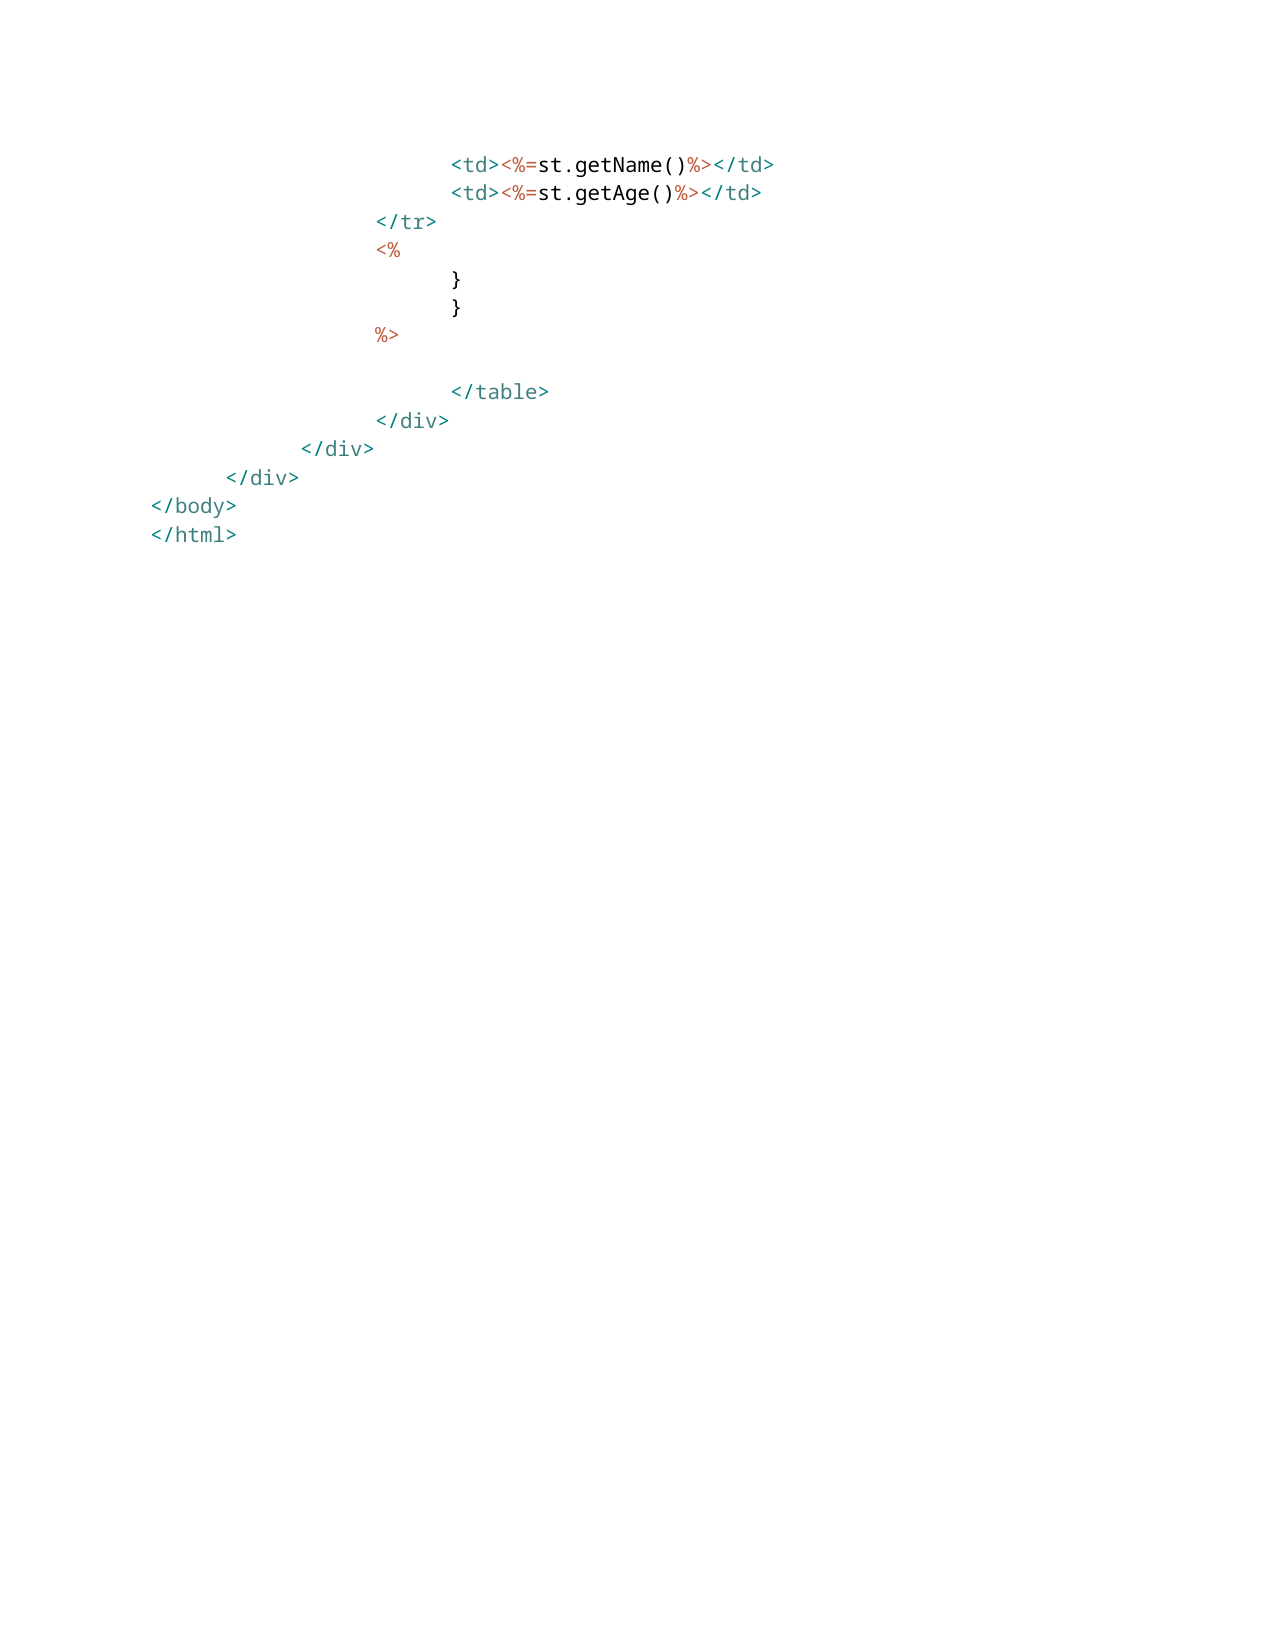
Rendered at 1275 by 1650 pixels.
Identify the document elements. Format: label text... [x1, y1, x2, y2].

text <td><%=st.getAge()%></td> [150, 178, 1125, 207]
text } [150, 292, 1125, 321]
text <% [150, 235, 1125, 264]
text </table> [150, 377, 1125, 406]
text <td><%=st.getName()%></td> [150, 150, 1125, 178]
text </div> [150, 406, 1125, 434]
text </html> [150, 520, 1125, 548]
text </tr> [150, 207, 1125, 235]
text } [150, 264, 1125, 292]
text </body> [150, 491, 1125, 520]
text </div> [150, 463, 1125, 491]
text %> [150, 321, 1125, 349]
text </div> [150, 434, 1125, 463]
